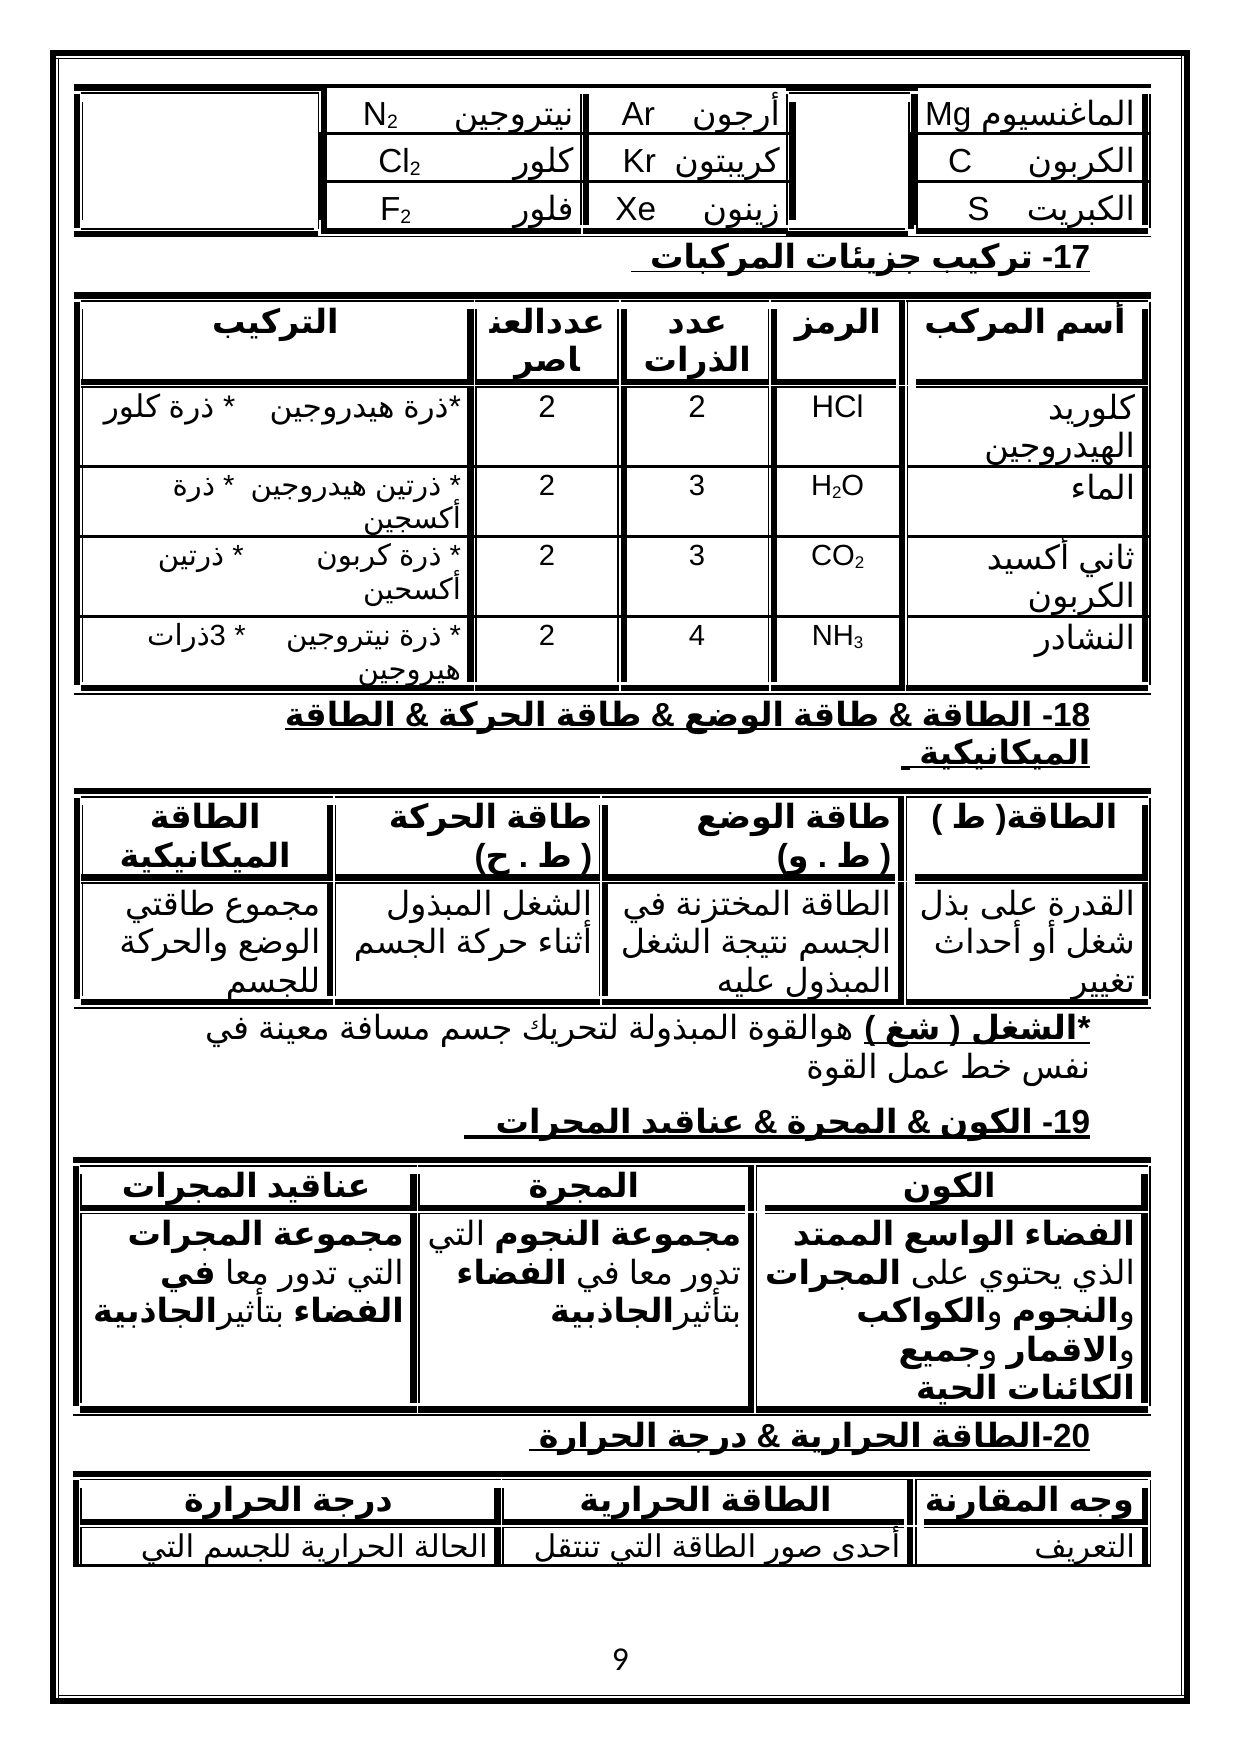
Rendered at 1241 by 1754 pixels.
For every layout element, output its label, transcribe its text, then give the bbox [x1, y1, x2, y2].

table_header الطاقة الميكانيكية [78, 794, 332, 874]
table_cell زينون Xe [585, 183, 791, 228]
table_header طاقة الوضع ( ط . و) [604, 798, 898, 874]
table_cell 2 [477, 388, 617, 465]
table_cell *ذرة هيدروجين * ذرة كلور [83, 388, 467, 465]
table_cell الكبريت S [918, 183, 1146, 228]
table_header طاقة الحركة ( ط . ح) [332, 794, 603, 874]
table_header وجه المقارنة [917, 1480, 1146, 1519]
text 19- الكون & المجرة & عناقيد المجرات [150, 1102, 1090, 1140]
table_header الكون [757, 1167, 1146, 1205]
table_header عددالعناصر [472, 299, 622, 378]
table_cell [499, 1519, 912, 1564]
table_cell H2O [777, 468, 899, 535]
table_header أسم المركب [908, 302, 1146, 378]
table_cell الطاقة المختزنة في الجسم نتيجة الشغل المبذول عليه [604, 874, 902, 999]
table_cell كلور Cl2 [327, 135, 580, 180]
table_cell * ذرتين هيدروجين * ذرة أكسجين [83, 468, 467, 535]
table_cell NH3 [772, 618, 899, 685]
table_cell الماء [908, 468, 1142, 535]
table_cell مجموعة النجوم التي تدور معا في الفضاء بتأثيرالجاذبية [415, 1205, 752, 1406]
table_cell 2 [627, 388, 768, 465]
table_cell القدرة على بذل شغل أو أحداث تغيير [903, 874, 1146, 999]
table_header الرمز [772, 302, 899, 378]
table_header التركيب [78, 299, 472, 378]
table_header عناقيد المجرات [77, 1163, 415, 1205]
table_cell 2 [477, 538, 617, 615]
table_cell 2 [477, 468, 617, 535]
table_cell 2 [472, 618, 622, 685]
table_cell * ذرة نيتروجين * 3ذرات هيروجين [80, 618, 472, 685]
table_cell كريبتون Kr [589, 135, 786, 180]
text *الشغل ( شغ ) هوالقوة المبذولة لتحريك جسم مسافة معينة في نفس خط عمل القوة [150, 1009, 1090, 1085]
table_cell التعريف [912, 1519, 1146, 1564]
table_header الطاقة( ط ) [907, 798, 1146, 874]
table_cell الشغل المبذول أثناء حركة الجسم [332, 874, 603, 999]
table_cell الكربون C [918, 135, 1142, 180]
table_header درجة الحرارة [77, 1477, 499, 1519]
table_cell فلور F2 [327, 183, 584, 228]
table_cell 3 [627, 468, 768, 535]
table_cell الفضاء الواسع الممتد الذي يحتوي على المجرات والنجوم والكواكب والاقمار وجميع الكائنات الحية [753, 1205, 1146, 1406]
table_cell مجموعة المجرات التي تدور معا في الفضاء بتأثيرالجاذبية [79, 1205, 415, 1406]
table_cell * ذرة كربون * ذرتين أكسحين [83, 538, 467, 615]
text 17- تركيب جزيئات المركبات [150, 237, 1090, 276]
table_cell 3 [627, 538, 768, 615]
table_cell نيتروجين N2 [327, 88, 584, 132]
table_cell مجموع طاقتي الوضع والحركة للجسم [80, 874, 332, 999]
table_cell النشادر [908, 618, 1146, 685]
table_cell كلوريد الهيدروجين [903, 379, 1146, 465]
table_cell 4 [622, 618, 772, 685]
table_cell HCl [772, 379, 903, 465]
table_cell أرجون Ar [585, 88, 791, 132]
table_cell ثاني أكسيد الكربون [908, 538, 1142, 615]
text 18- الطاقة & طاقة الوضع & طاقة الحركة & الطاقة الميكانيكية [150, 695, 1090, 771]
table_cell الماغنسيوم Mg [913, 88, 1146, 132]
table_header عدد الذرات [622, 299, 772, 378]
table_header المجرة [415, 1163, 752, 1205]
text 20-الطاقة الحرارية & درجة الحرارة [150, 1416, 1090, 1454]
table_cell الحالة الحرارية للجسم التي يتوقف عليها إتجاه إنتقال الحرارة منه أو إليه عند ملامسته لجسم أخر [82, 1528, 494, 1564]
table_header الطاقة الحرارية [499, 1477, 912, 1519]
table_cell CO2 [777, 538, 899, 615]
